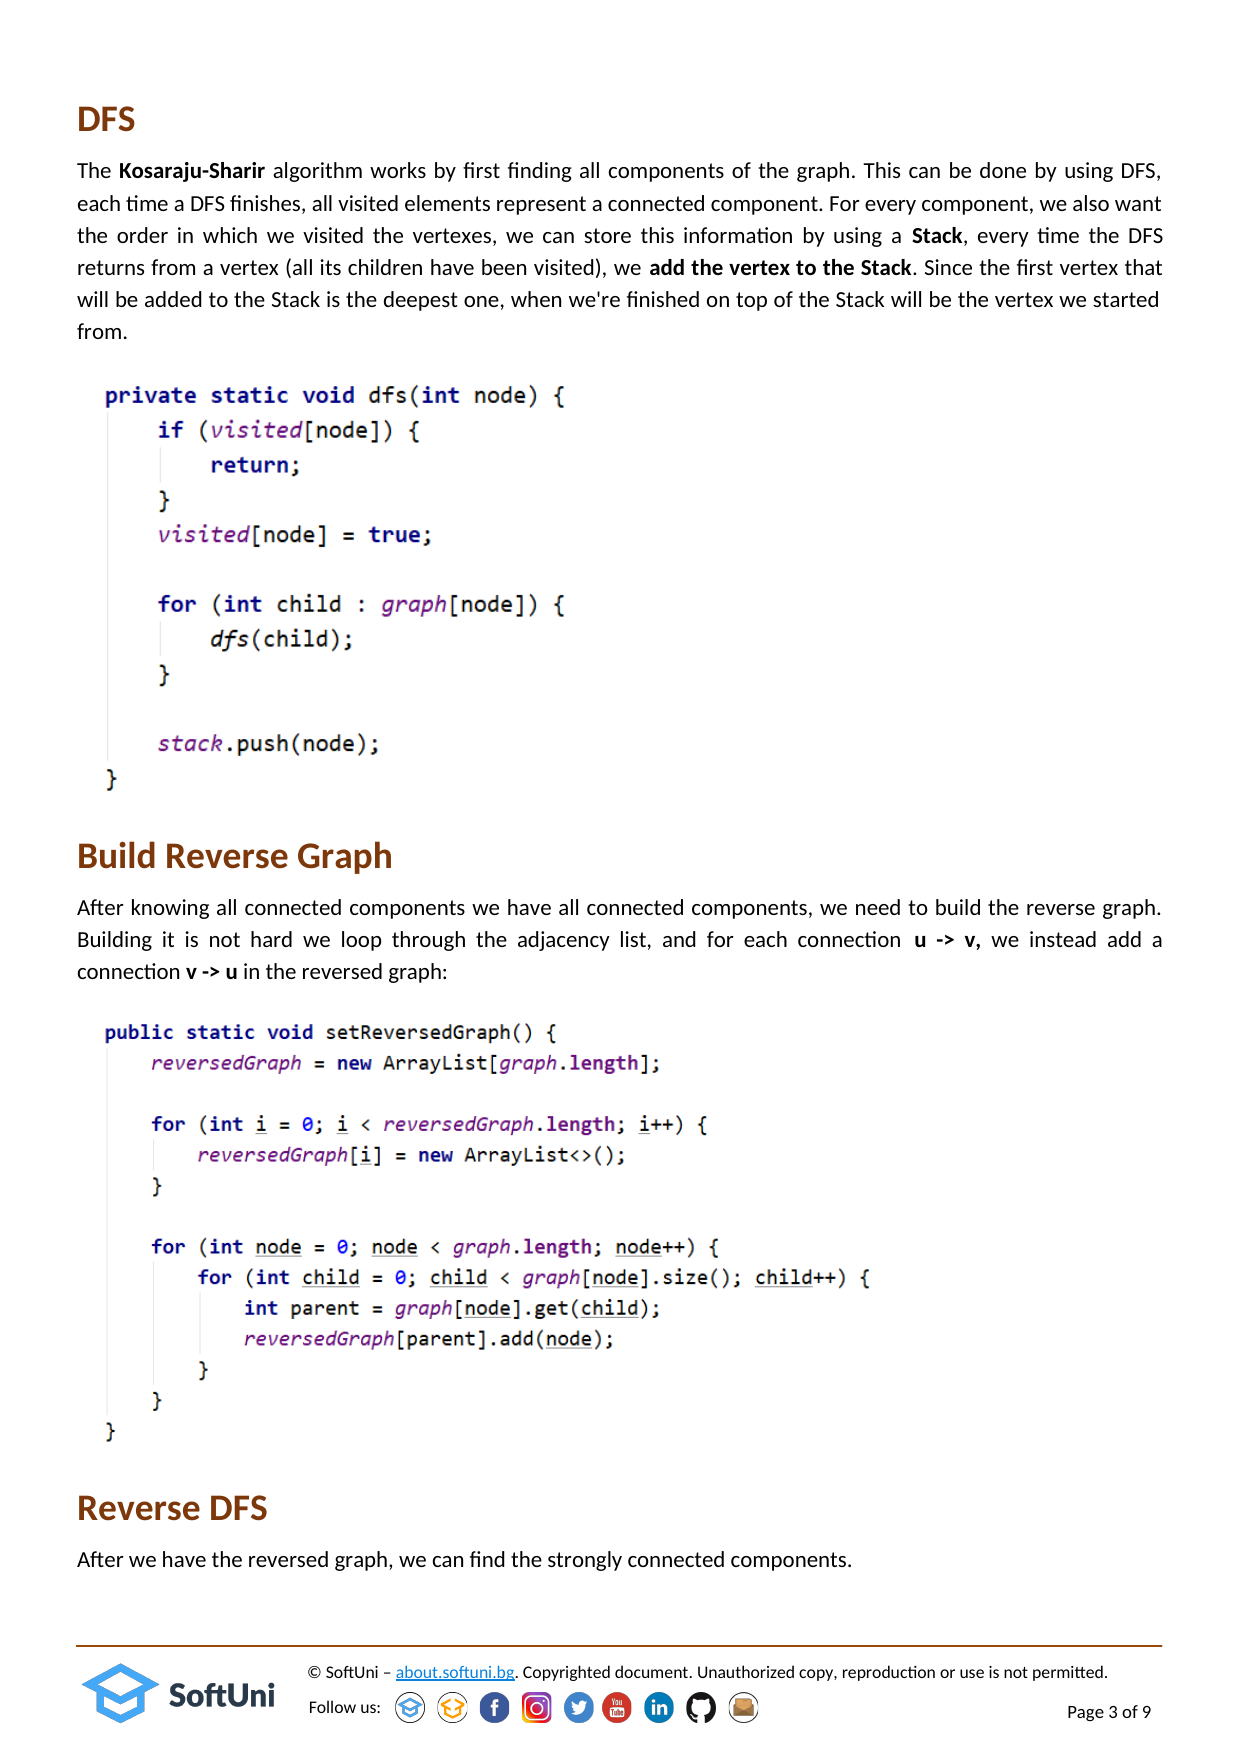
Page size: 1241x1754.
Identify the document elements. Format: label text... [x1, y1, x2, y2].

picture [665, 1714, 674, 1723]
text After knowing all connected components we have all connected components, we need to build the reverse graph. Building it is not hard we loop through the adjacency list, and for each connection u -> v, we instead add a connection v -> u in the reversed graph: [77, 893, 1163, 985]
picture [644, 1692, 653, 1701]
subtitle Reverse DFS [77, 1484, 1163, 1530]
picture [728, 1692, 759, 1723]
picture [479, 1692, 510, 1723]
picture [665, 1692, 674, 1701]
text The Kosaraju-Sharir algorithm works by first finding all components of the graph. This can be done by using DFS, each time a DFS finishes, all visited elements represent a connected component. For every component, we also want the order in which we visited the vertexes, we can store this information by using a Stack, every time the DFS returns from a vertex (all its children have been visited), we add the vertex to the Stack. Since the first vertex that will be added to the Stack is the deepest one, when we're finished on top of the Stack will be the vertex we started from. [77, 156, 1163, 345]
text After we have the reversed graph, we can find the strongly connected components. [77, 1545, 1163, 1573]
picture [658, 1705, 667, 1714]
picture [395, 1692, 425, 1723]
picture [437, 1692, 468, 1723]
picture [76, 362, 711, 816]
picture [75, 1658, 281, 1729]
picture [76, 1002, 928, 1468]
subtitle Build Reverse Graph [77, 832, 1163, 878]
subtitle DFS [77, 95, 1163, 141]
picture [564, 1692, 594, 1723]
picture [644, 1714, 653, 1723]
picture [602, 1692, 632, 1723]
picture [522, 1692, 552, 1723]
picture [686, 1692, 716, 1723]
